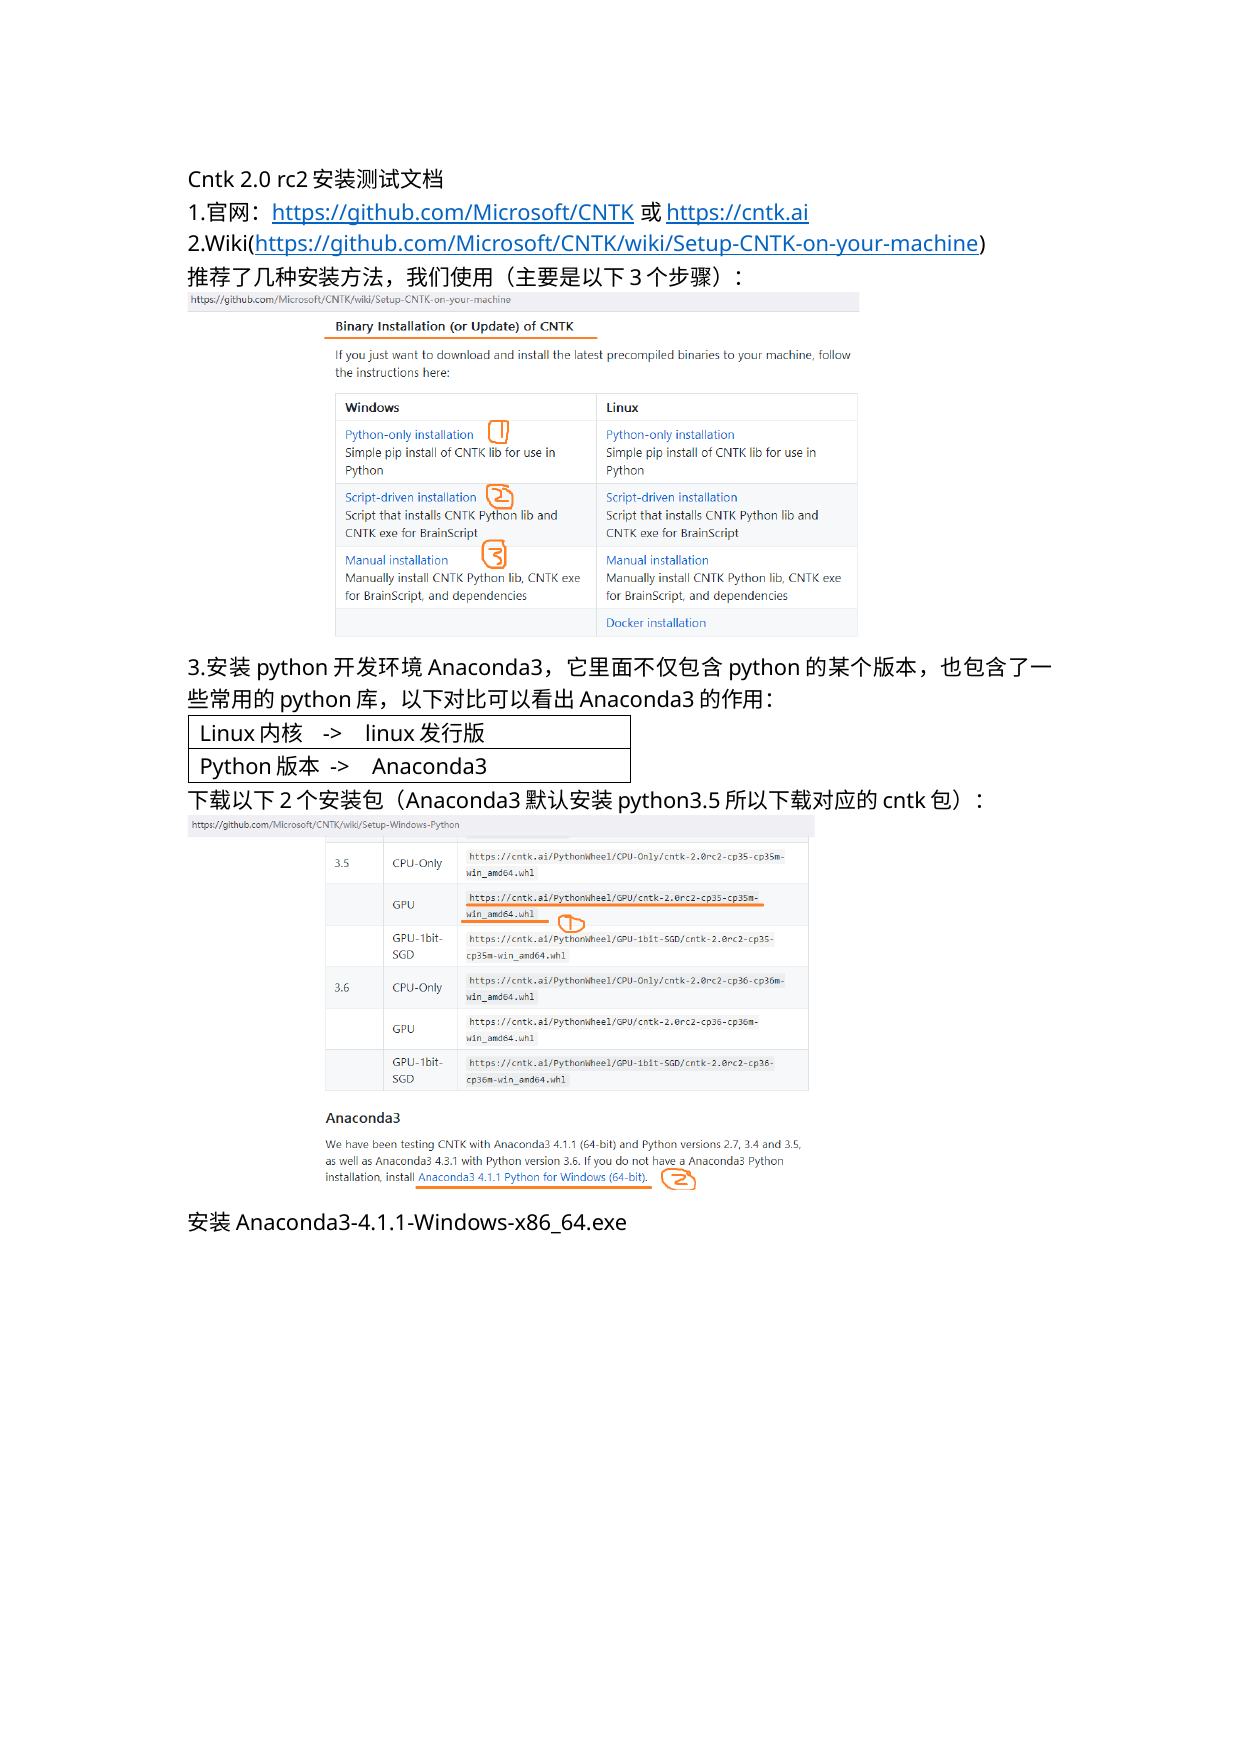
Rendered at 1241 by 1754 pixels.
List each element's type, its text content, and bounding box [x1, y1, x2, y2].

text 3.安装python开发环境Anaconda3，它里面不仅包含python的某个版本，也包含了一些常用的python库，以下对比可以看出Anaconda3的作用： [187, 649, 1053, 714]
table_header Linux内核 -> linux发行版 [189, 716, 630, 748]
text 安装Anaconda3-4.1.1-Windows-x86_64.exe [187, 1205, 1053, 1238]
text 2.Wiki(https://github.com/Microsoft/CNTK/wiki/Setup-CNTK-on-your-machine) [187, 227, 1053, 259]
picture [187, 292, 860, 641]
text 1.官网：https://github.com/Microsoft/CNTK 或https://cntk.ai [187, 194, 1053, 227]
text Cntk 2.0 rc2安装测试文档 [187, 162, 1053, 194]
text 下载以下2个安装包（Anaconda3默认安装python3.5所以下载对应的cntk包）： [187, 783, 1053, 815]
table_cell Python版本 -> Anaconda3 [189, 749, 630, 782]
picture [187, 815, 815, 1190]
text 推荐了几种安装方法，我们使用（主要是以下3个步骤）： [187, 259, 1053, 292]
